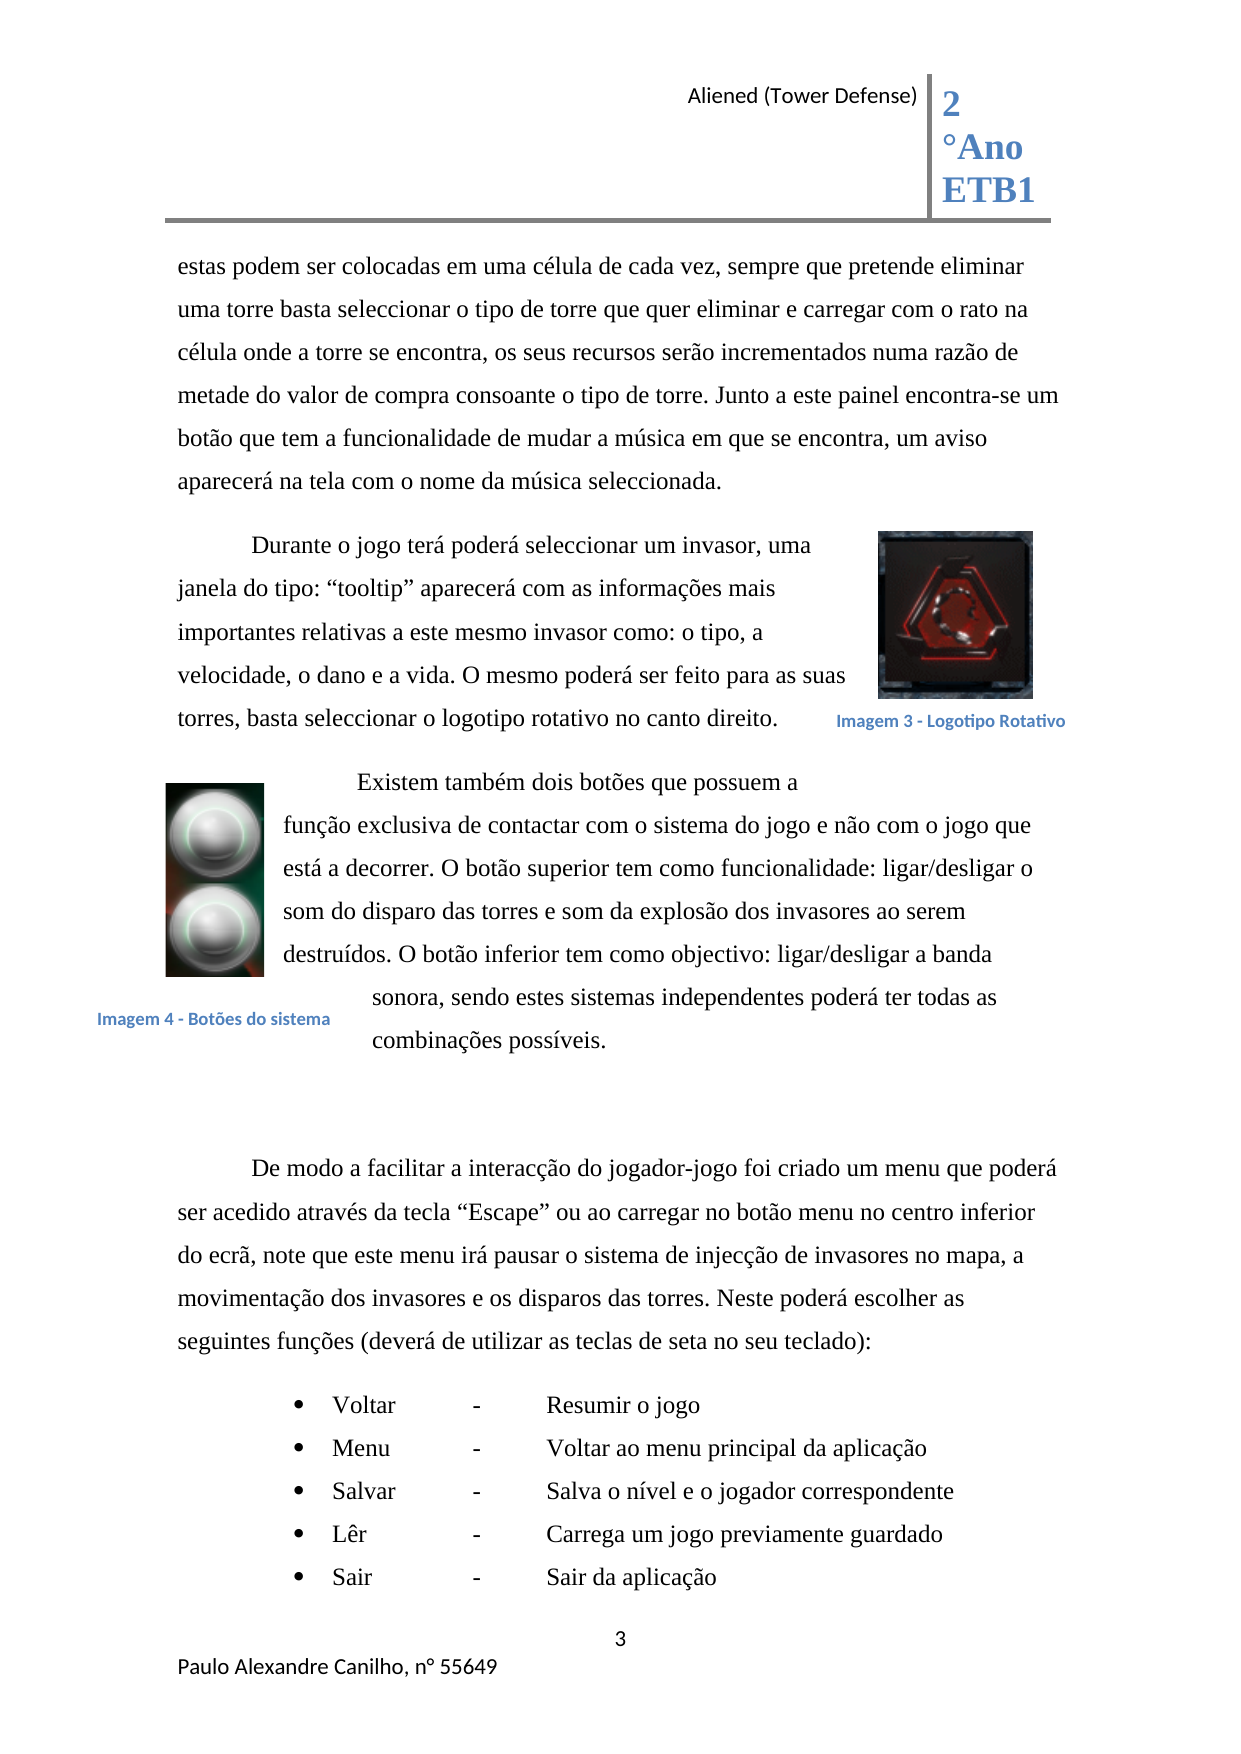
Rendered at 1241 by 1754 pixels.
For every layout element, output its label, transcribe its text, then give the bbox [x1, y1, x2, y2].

text De modo a facilitar a interacção do jogador-jogo foi criado um menu que poderá ser acedido através da tecla “Escape” ou ao carregar no botão menu no centro inferior do ecrã, note que este menu irá pausar o sistema de injecção de invasores no mapa, a movimentação dos invasores e os disparos das torres. Neste poderá escolher as seguintes funções (deverá de utilizar as teclas de seta no seu teclado): [177, 1153, 1063, 1355]
text Durante o jogo terá poderá seleccionar um invasor, uma janela do tipo: “tooltip” aparecerá com as informações mais importantes relativas a este mesmo invasor como: o tipo, a velocidade, o dano e a vida. O mesmo poderá ser feito para as suas torres, basta seleccionar o logotipo rotativo no canto direito. [177, 530, 1063, 732]
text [177, 251, 1063, 495]
picture [876, 531, 1032, 696]
text Existem também dois botões que possuem a função exclusiva de contactar com o sistema do jogo e não com o jogo que está a decorrer. O botão superior tem como funcionalidade: ligar/desligar o som do disparo das torres e som da explosão dos invasores ao serem destruídos. O botão inferior tem como objectivo: ligar/desligar a banda sonora, sendo estes sistemas independentes poderá ter todas as combinações possíveis. [177, 767, 1063, 1054]
list Salvar - Salva o nível e o jogador correspondente [294, 1476, 1063, 1505]
list Voltar - Resumir o jogo [294, 1390, 1063, 1419]
list Lêr - Carrega um jogo previamente guardado [294, 1519, 1063, 1548]
picture [164, 783, 263, 975]
list Sair - Sair da aplicação [294, 1562, 1063, 1591]
list Menu - Voltar ao menu principal da aplicação [294, 1433, 1063, 1462]
